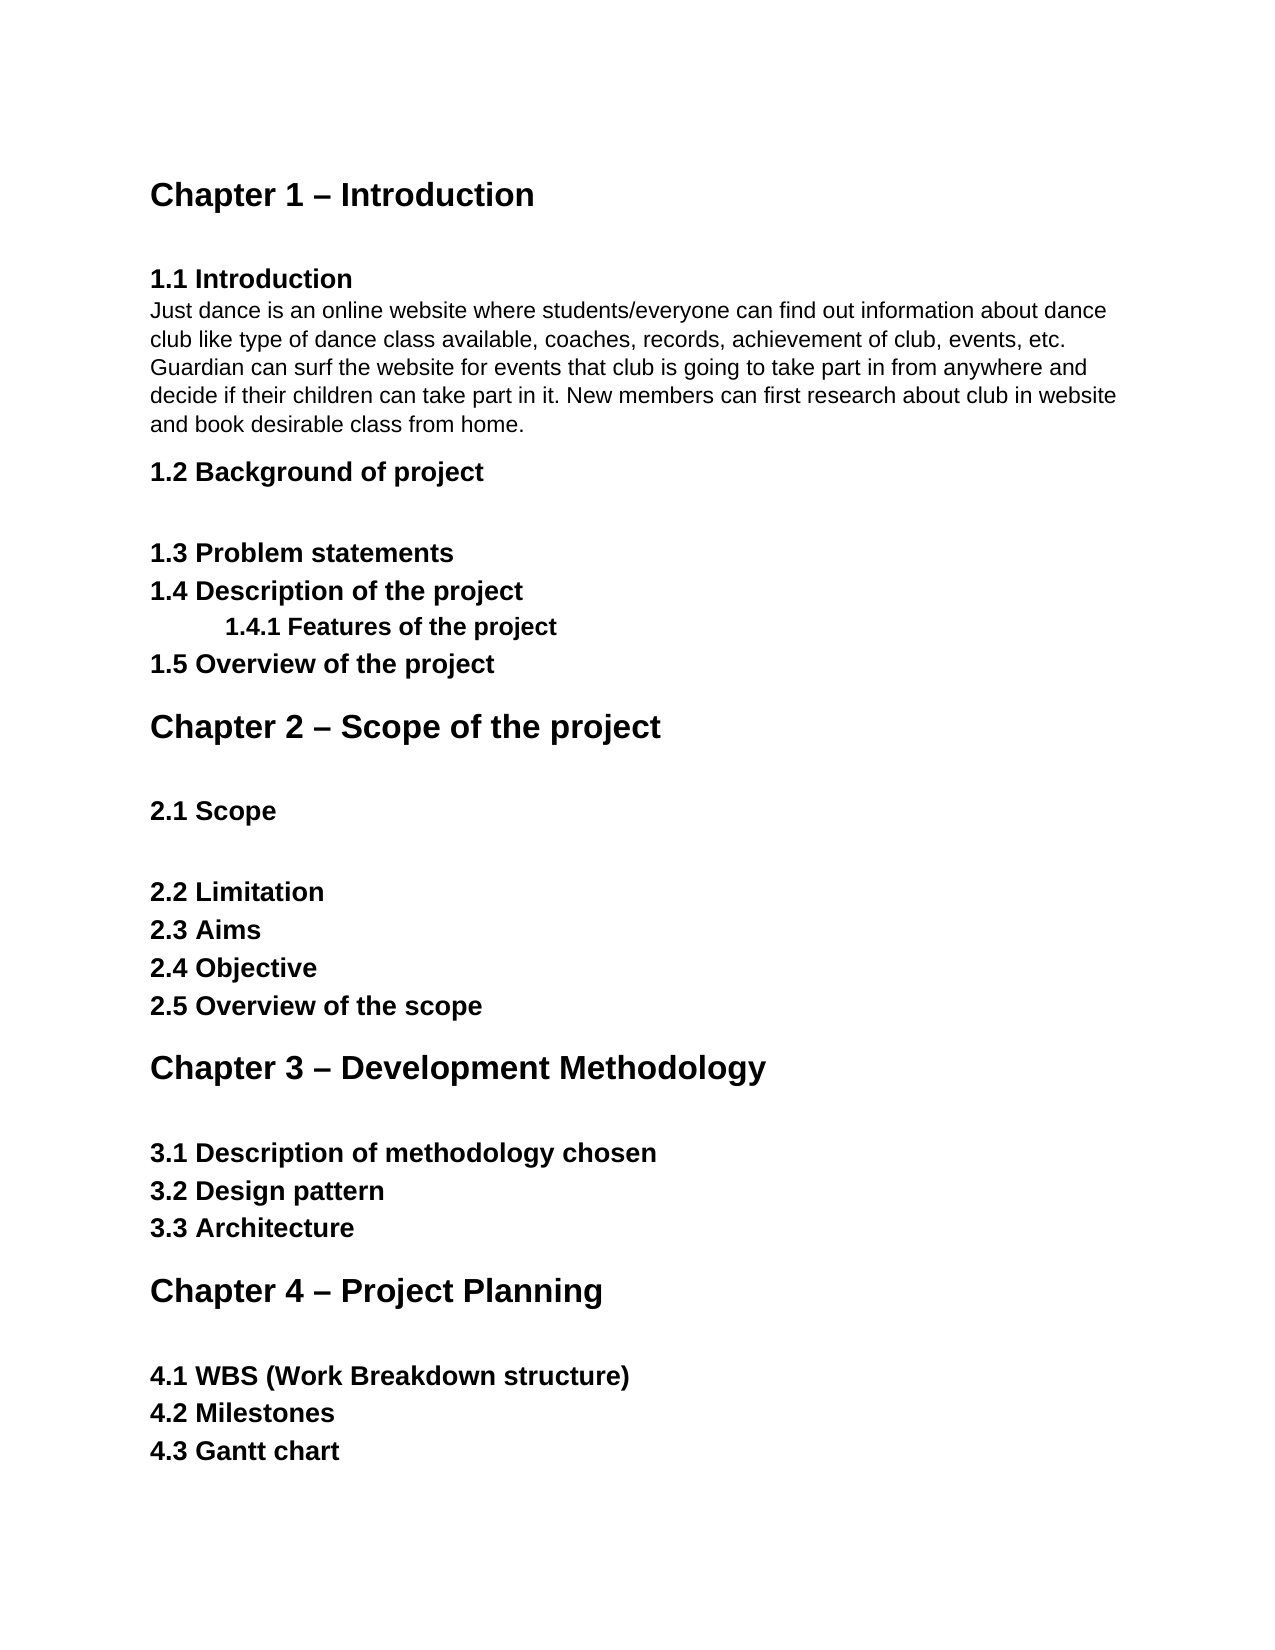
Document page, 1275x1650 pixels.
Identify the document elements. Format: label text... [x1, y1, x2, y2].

subtitle 1.4.1 Features of the project [150, 612, 1125, 641]
subtitle 2.2 Limitation [150, 876, 1125, 907]
subtitle 2.3 Aims [150, 914, 1125, 945]
subtitle 1.5 Overview of the project [150, 648, 1125, 679]
subtitle Introduction [150, 263, 1125, 294]
subtitle 4.3 Gantt chart [150, 1435, 1125, 1467]
subtitle Background of project [150, 456, 1125, 487]
subtitle Chapter 2 – Scope of the project [150, 707, 1125, 745]
subtitle 3.1 Description of methodology chosen [150, 1137, 1125, 1168]
subtitle 4.1 WBS (Work Breakdown structure) [150, 1359, 1125, 1391]
subtitle 3.2 Design pattern [150, 1174, 1125, 1206]
subtitle 1.4 Description of the project [150, 574, 1125, 606]
subtitle Chapter 3 – Development Methodology [150, 1048, 1125, 1087]
subtitle 3.3 Architecture [150, 1212, 1125, 1244]
subtitle 2.5 Overview of the scope [150, 989, 1125, 1021]
subtitle Chapter 1 – Introduction [150, 175, 1125, 213]
subtitle 2.1 Scope [150, 795, 1125, 826]
subtitle 4.2 Milestones [150, 1397, 1125, 1429]
subtitle 2.4 Objective [150, 952, 1125, 983]
subtitle Chapter 4 – Project Planning [150, 1271, 1125, 1309]
subtitle 1.3 Problem statements [150, 537, 1125, 568]
text Just dance is an online website where students/everyone can find out information about dance club like type of dance class available, coaches, records, achievement of club, events, etc. Guardian can surf the website for events that club is going to take part in from anywhere and decide if their children can take part in it. New members can first research about club in website and book desirable class from home. [150, 297, 1125, 437]
